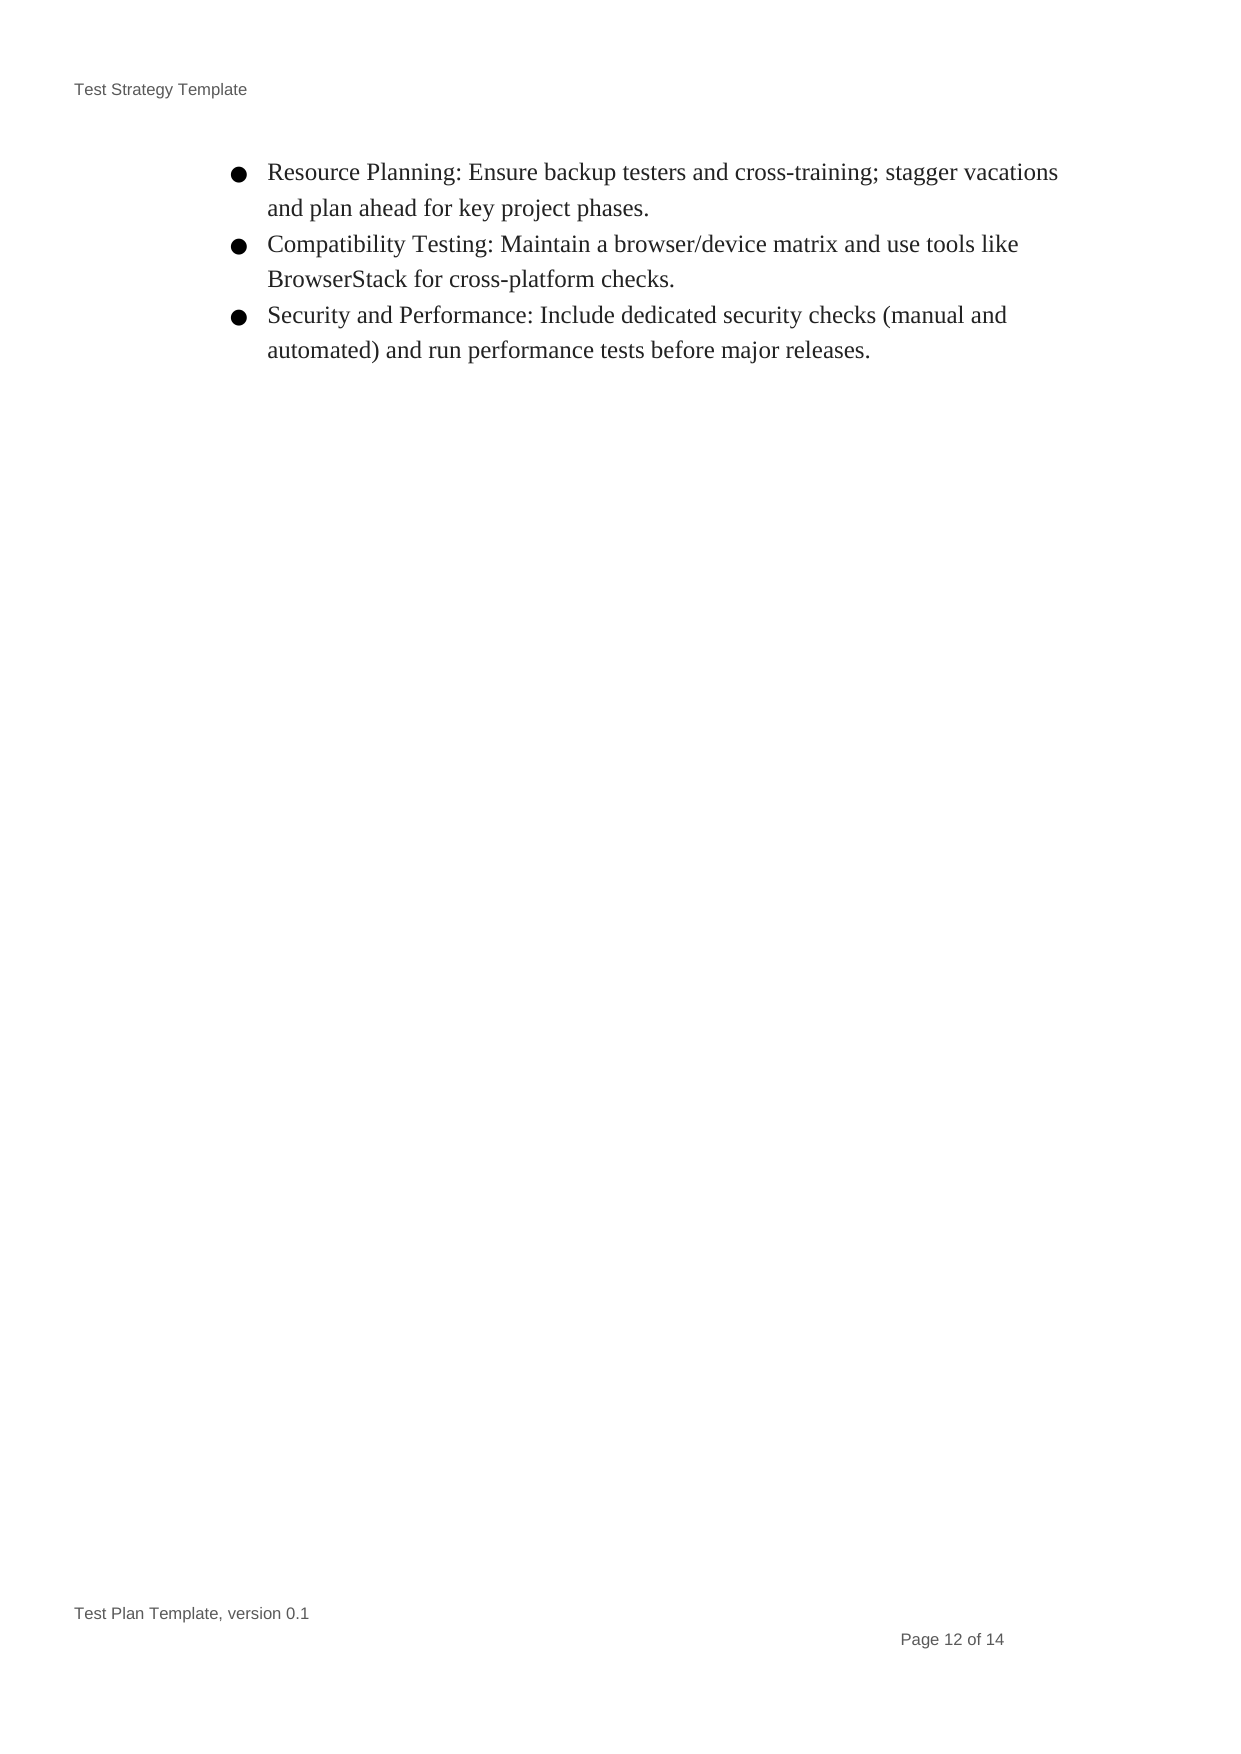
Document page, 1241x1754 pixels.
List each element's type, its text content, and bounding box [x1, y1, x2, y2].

list Security and Performance: Include dedicated security checks (manual and automated) and run performance tests before major releases. [229, 293, 1082, 364]
list Resource Planning: Ensure backup testers and cross-training; stagger vacations and plan ahead for key project phases. [229, 150, 1082, 221]
list Compatibility Testing: Maintain a browser/device matrix and use tools like BrowserStack for cross-platform checks. [229, 221, 1082, 293]
